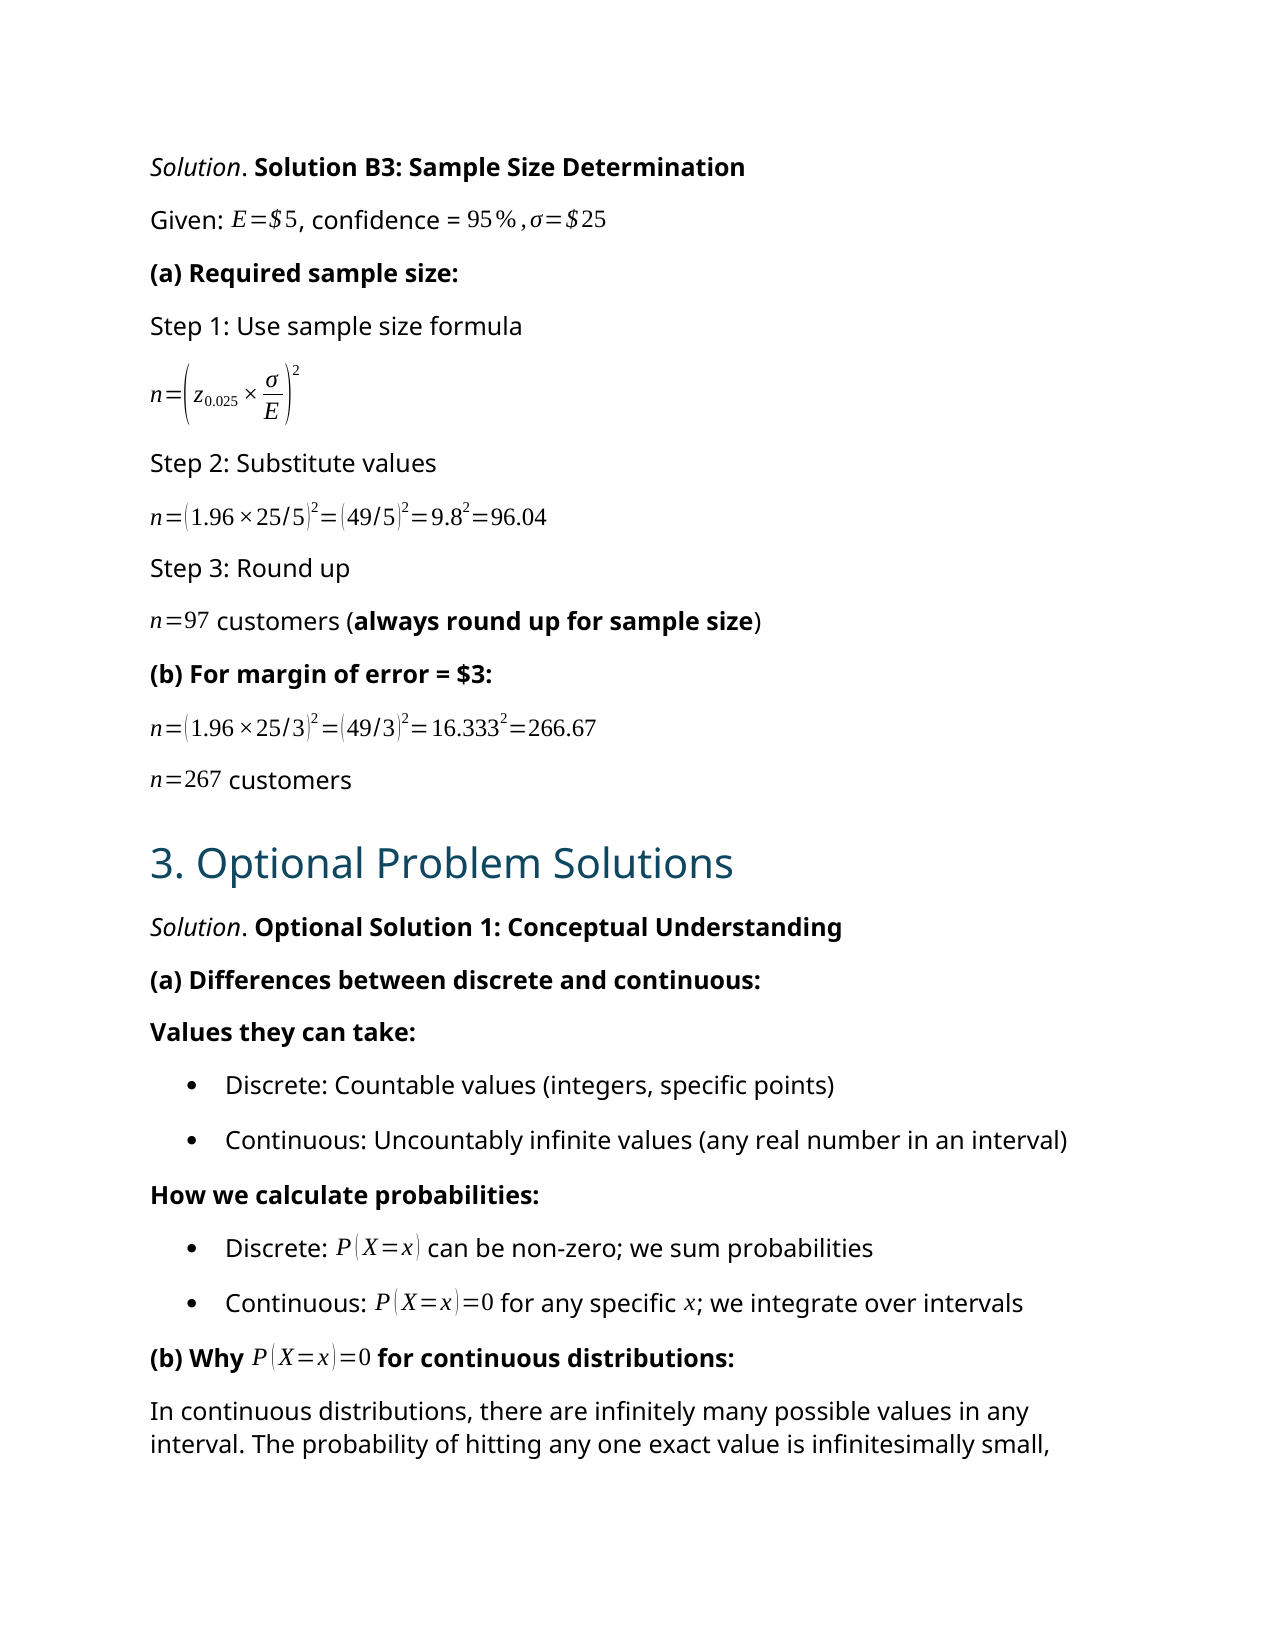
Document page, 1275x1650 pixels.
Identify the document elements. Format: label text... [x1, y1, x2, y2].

text (a) Required sample size: [150, 256, 1125, 290]
text (a) Differences between discrete and continuous: [150, 962, 1125, 996]
list Discrete: Countable values (integers, specific points) [187, 1068, 1125, 1102]
text Values they can take: [150, 1015, 1125, 1049]
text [150, 1393, 1125, 1461]
list Discrete: can be non-zero; we sum probabilities [187, 1231, 1125, 1264]
text customers (always round up for sample size) [150, 604, 1125, 638]
text How we calculate probabilities: [150, 1178, 1125, 1212]
text Solution. Solution B3: Sample Size Determination [150, 150, 1125, 184]
text customers [150, 762, 1125, 796]
text Step 1: Use sample size formula [150, 308, 1125, 342]
list Continuous: for any specific ; we integrate over intervals [187, 1285, 1125, 1319]
subtitle 3. Optional Problem Solutions [150, 834, 1125, 891]
text Step 2: Substitute values [150, 446, 1125, 479]
text Given: , confidence = [150, 203, 1125, 237]
text Solution. Optional Solution 1: Conceptual Understanding [150, 909, 1125, 943]
text (b) For margin of error = $3: [150, 657, 1125, 691]
text Step 3: Round up [150, 551, 1125, 585]
list Continuous: Uncountably infinite values (any real number in an interval) [187, 1123, 1125, 1157]
text (b) Why for continuous distributions: [150, 1340, 1125, 1374]
